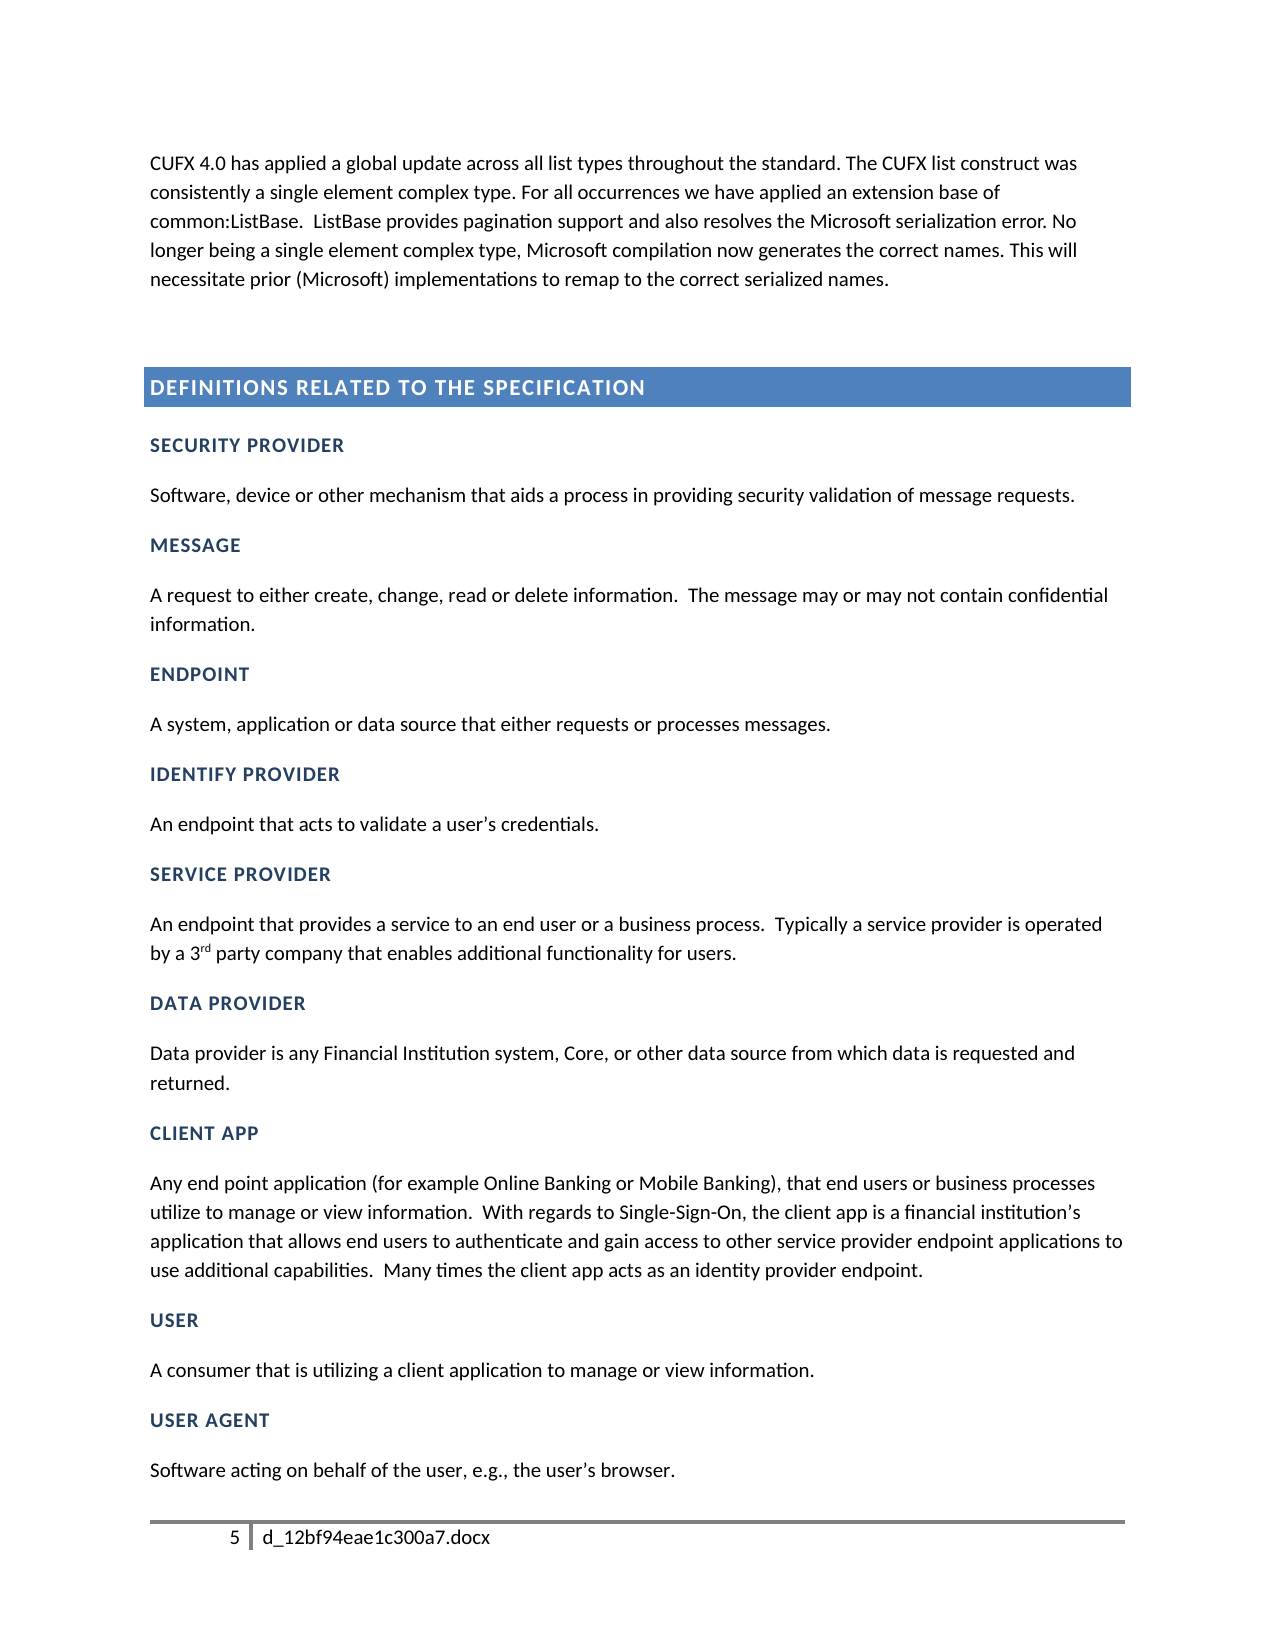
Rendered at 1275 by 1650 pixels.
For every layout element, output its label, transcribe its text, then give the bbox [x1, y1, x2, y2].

text An endpoint that acts to validate a user’s credentials. [150, 811, 1125, 837]
text Identify Provider [150, 761, 1125, 787]
text ENDPOINT [150, 661, 1125, 687]
text Software acting on behalf of the user, e.g., the user’s browser. [150, 1457, 1125, 1483]
text A system, application or data source that either requests or processes messages. [150, 711, 1125, 737]
text USER [150, 1307, 1125, 1333]
text Service Provider [150, 861, 1125, 887]
text Data provider is any Financial Institution system, Core, or other data source from which data is requested and returned. [150, 1041, 1125, 1095]
text Any end point application (for example Online Banking or Mobile Banking), that end users or business processes utilize to manage or view information. With regards to Single-Sign-On, the client app is a financial institution’s application that allows end users to authenticate and gain access to other service provider endpoint applications to use additional capabilities. Many times the client app acts as an identity provider endpoint. [150, 1170, 1125, 1283]
subtitle Definitions Related to the Specification [150, 373, 1125, 401]
text CUFX 4.0 has applied a global update across all list types throughout the standard. The CUFX list construct was consistently a single element complex type. For all occurrences we have applied an extension base of common:ListBase. ListBase provides pagination support and also resolves the Microsoft serialization error. No longer being a single element complex type, Microsoft compilation now generates the correct names. This will necessitate prior (Microsoft) implementations to remap to the correct serialized names. [150, 150, 1125, 292]
text user agent [150, 1407, 1125, 1433]
text Client App [150, 1120, 1125, 1145]
text An endpoint that provides a service to an end user or a business process. Typically a service provider is operated by a 3rd party company that enables additional functionality for users. [150, 911, 1125, 966]
text A consumer that is utilizing a client application to manage or view information. [150, 1357, 1125, 1383]
text Software, device or other mechanism that aids a process in providing security validation of message requests. [150, 482, 1125, 508]
text SEcurity provider [150, 432, 1125, 458]
text Message [150, 532, 1125, 558]
text data provider [150, 991, 1125, 1016]
text A request to either create, change, read or delete information. The message may or may not contain confidential information. [150, 582, 1125, 637]
